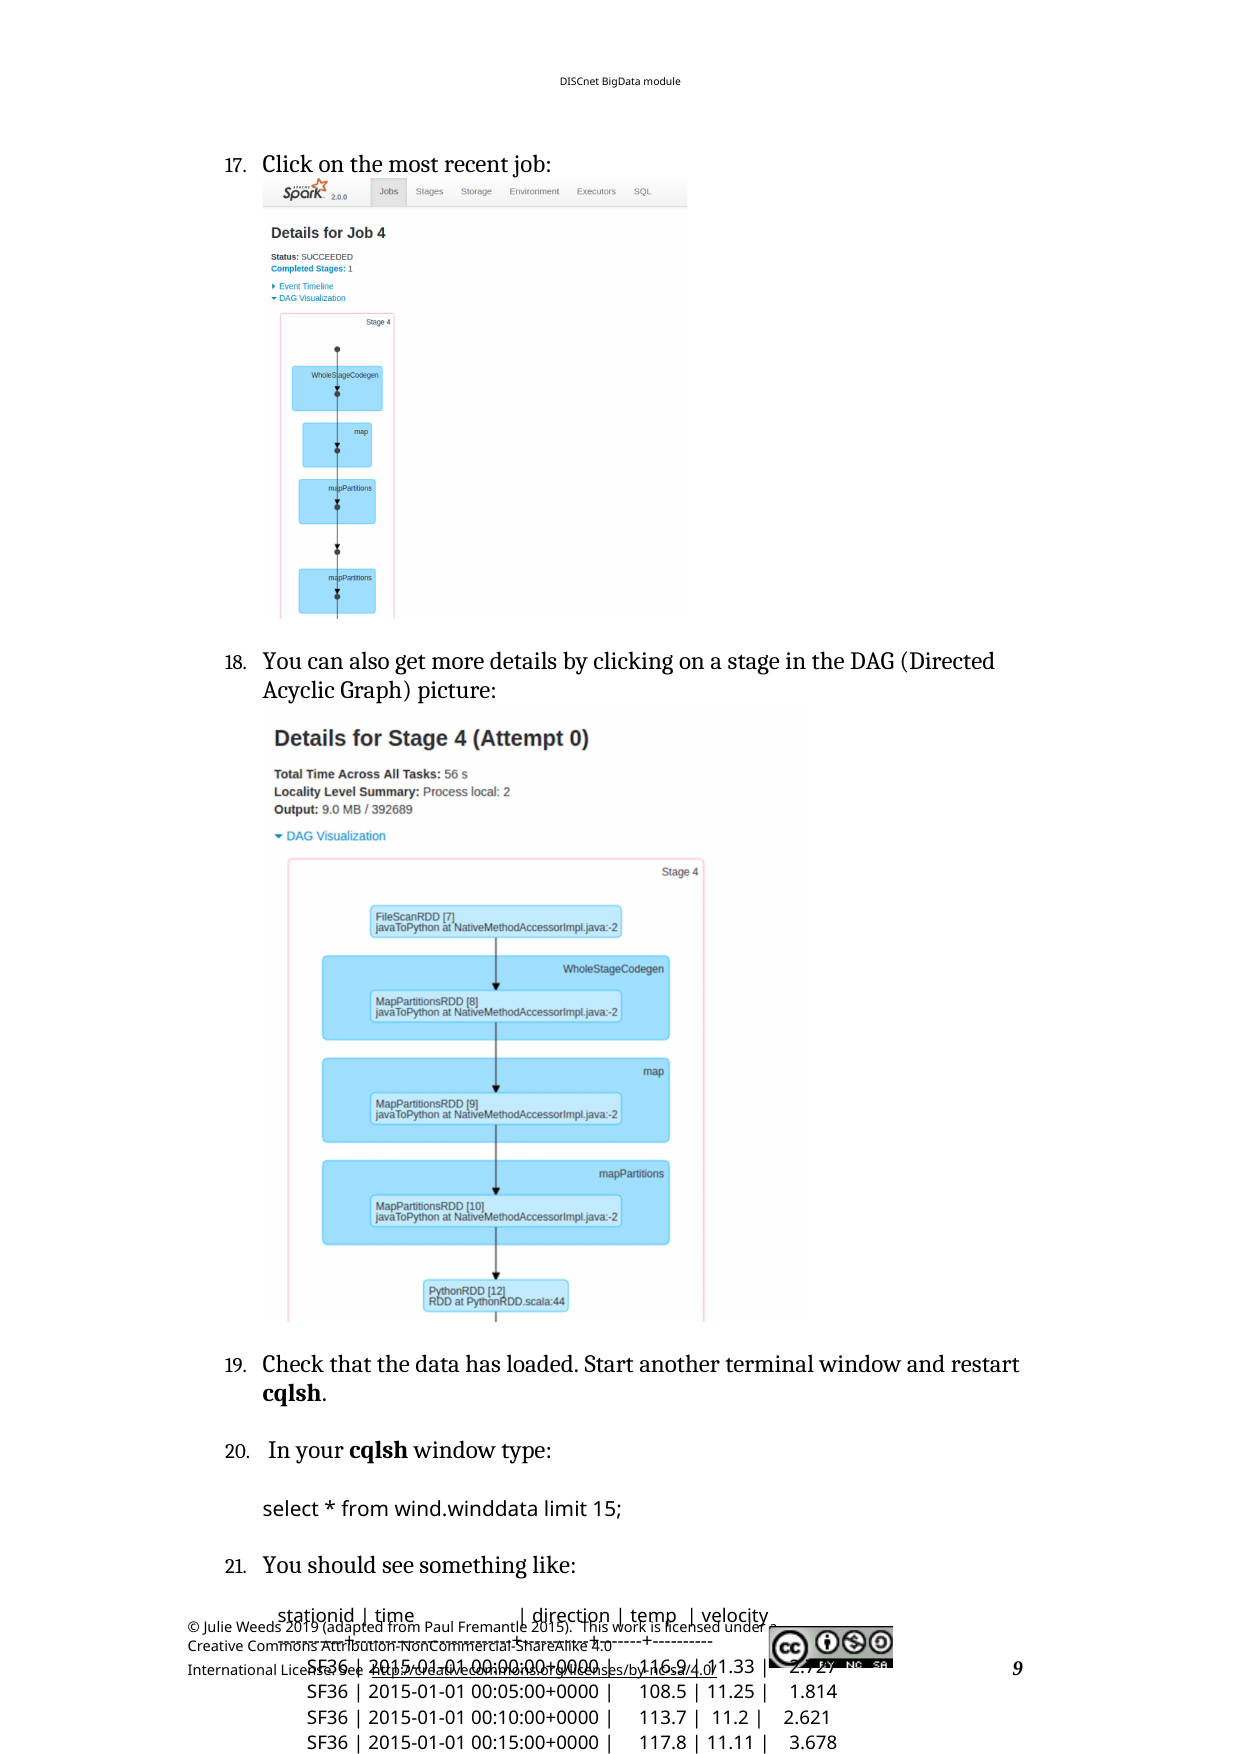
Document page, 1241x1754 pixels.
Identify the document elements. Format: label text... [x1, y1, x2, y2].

list You should see something like: [225, 1551, 1053, 1580]
picture [262, 704, 809, 1322]
list In your cqlsh window type: select * from wind.winddata limit 15; [225, 1436, 1053, 1551]
list Check that the data has loaded. Start another terminal window and restart cqlsh. [225, 1350, 1053, 1436]
picture [768, 1626, 893, 1668]
picture [262, 178, 688, 619]
